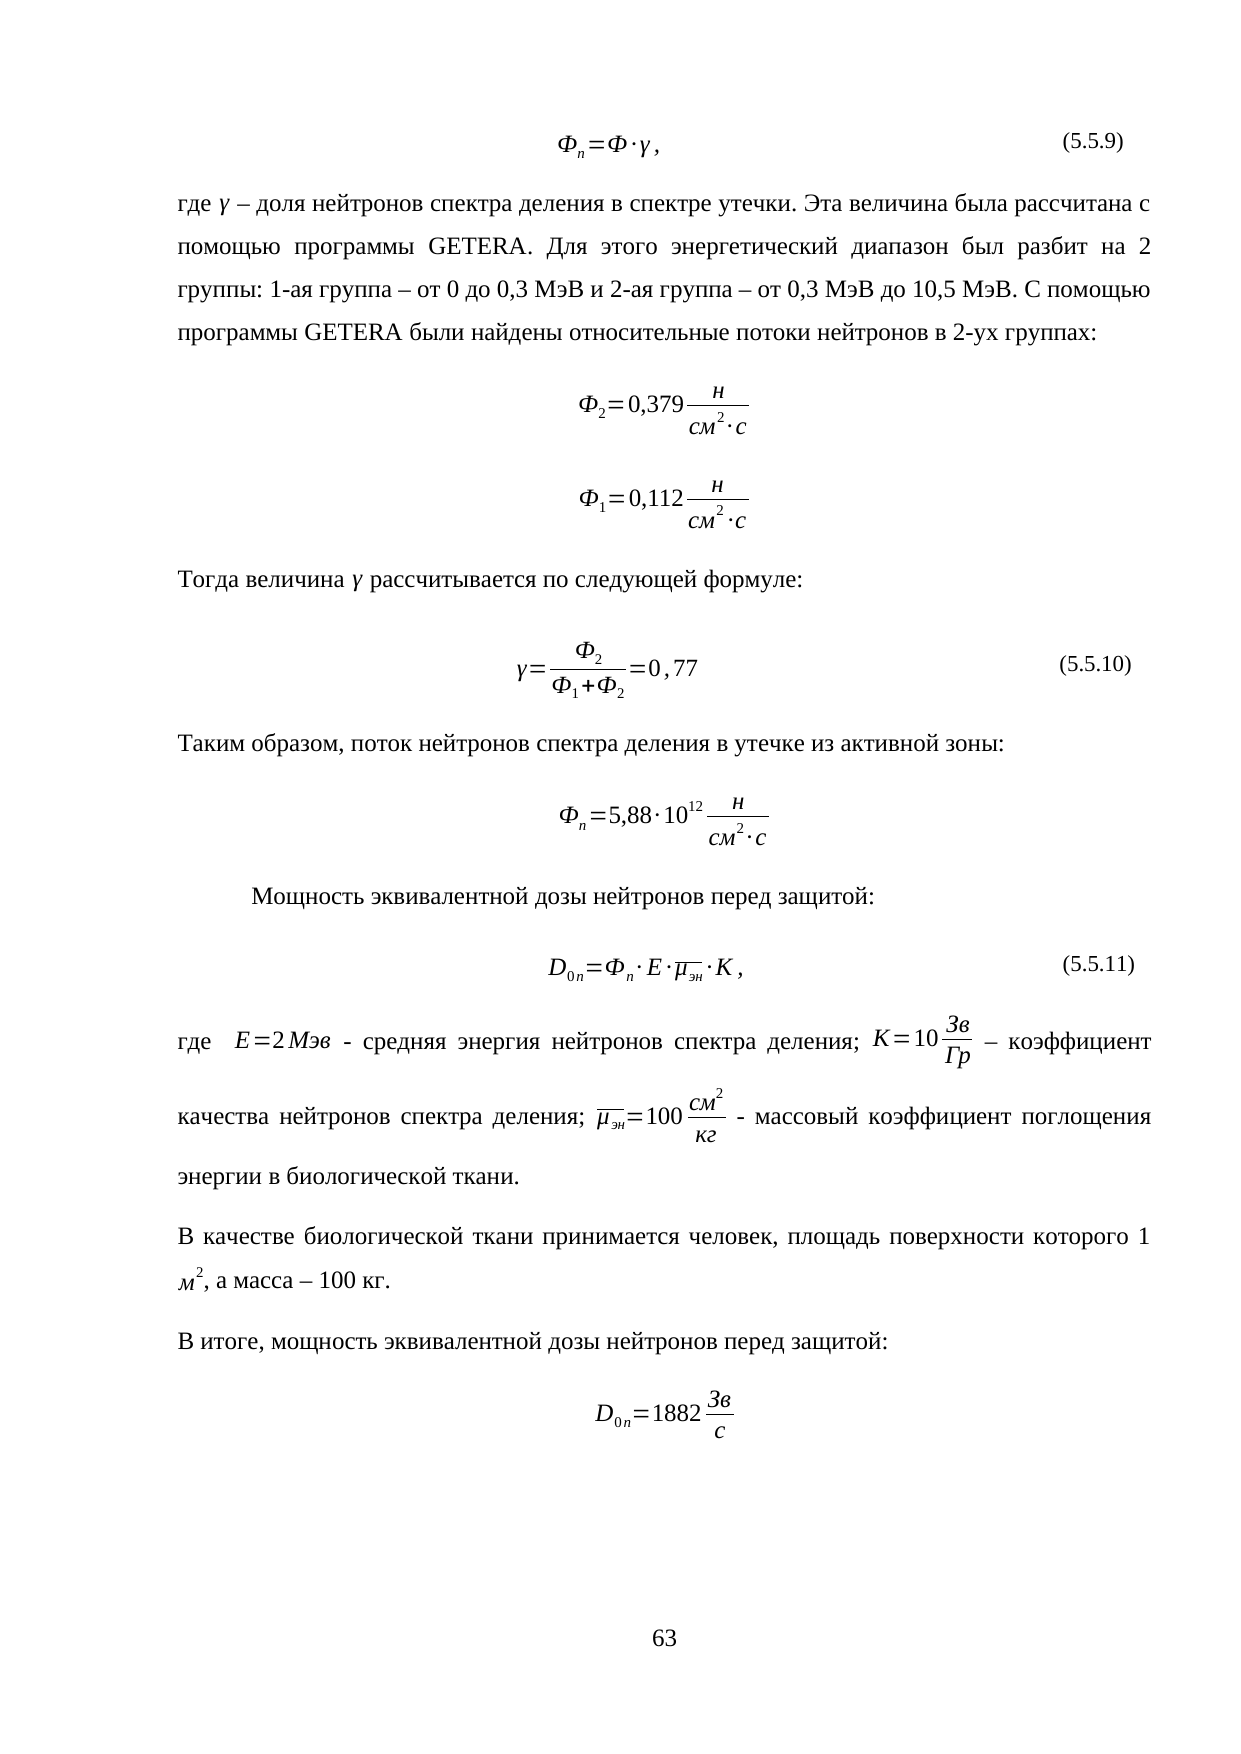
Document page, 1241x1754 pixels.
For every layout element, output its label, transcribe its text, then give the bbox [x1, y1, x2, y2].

text В итоге, мощность эквивалентной дозы нейтронов перед защитой: [177, 1326, 1152, 1355]
table_header [166, 118, 1051, 175]
text Мощность эквивалентной дозы нейтронов перед защитой: [177, 881, 1152, 910]
table_header [166, 624, 1048, 716]
text где – доля нейтронов спектра деления в спектре утечки. Эта величина была рассчитана с помощью программы GETERA. Для этого энергетический диапазон был разбит на 2 группы: 1-ая группа – от 0 до 0,3 МэВ и 2-ая группа – от 0,3 МэВ до 10,5 МэВ. С помощью программы GETERA были найдены относительные потоки нейтронов в 2-ух группах: [177, 188, 1152, 346]
table_header (5.5.9) [1051, 118, 1152, 175]
table_header (5.5.10) [1048, 624, 1163, 716]
text Тогда величина рассчитывается по следующей формуле: [177, 564, 1152, 593]
text где - средняя энергия нейтронов спектра деления; – коэффициент качества нейтронов спектра деления; - массовый коэффициент поглощения энергии в биологической ткани. [177, 1011, 1152, 1190]
text В качестве биологической ткани принимается человек, площадь поверхности которого 1 , а масса – 100 кг. [177, 1221, 1152, 1295]
table_header [166, 941, 1051, 998]
text Таким образом, поток нейтронов спектра деления в утечке из активной зоны: [177, 728, 1152, 757]
table_header (5.5.11) [1051, 941, 1152, 998]
